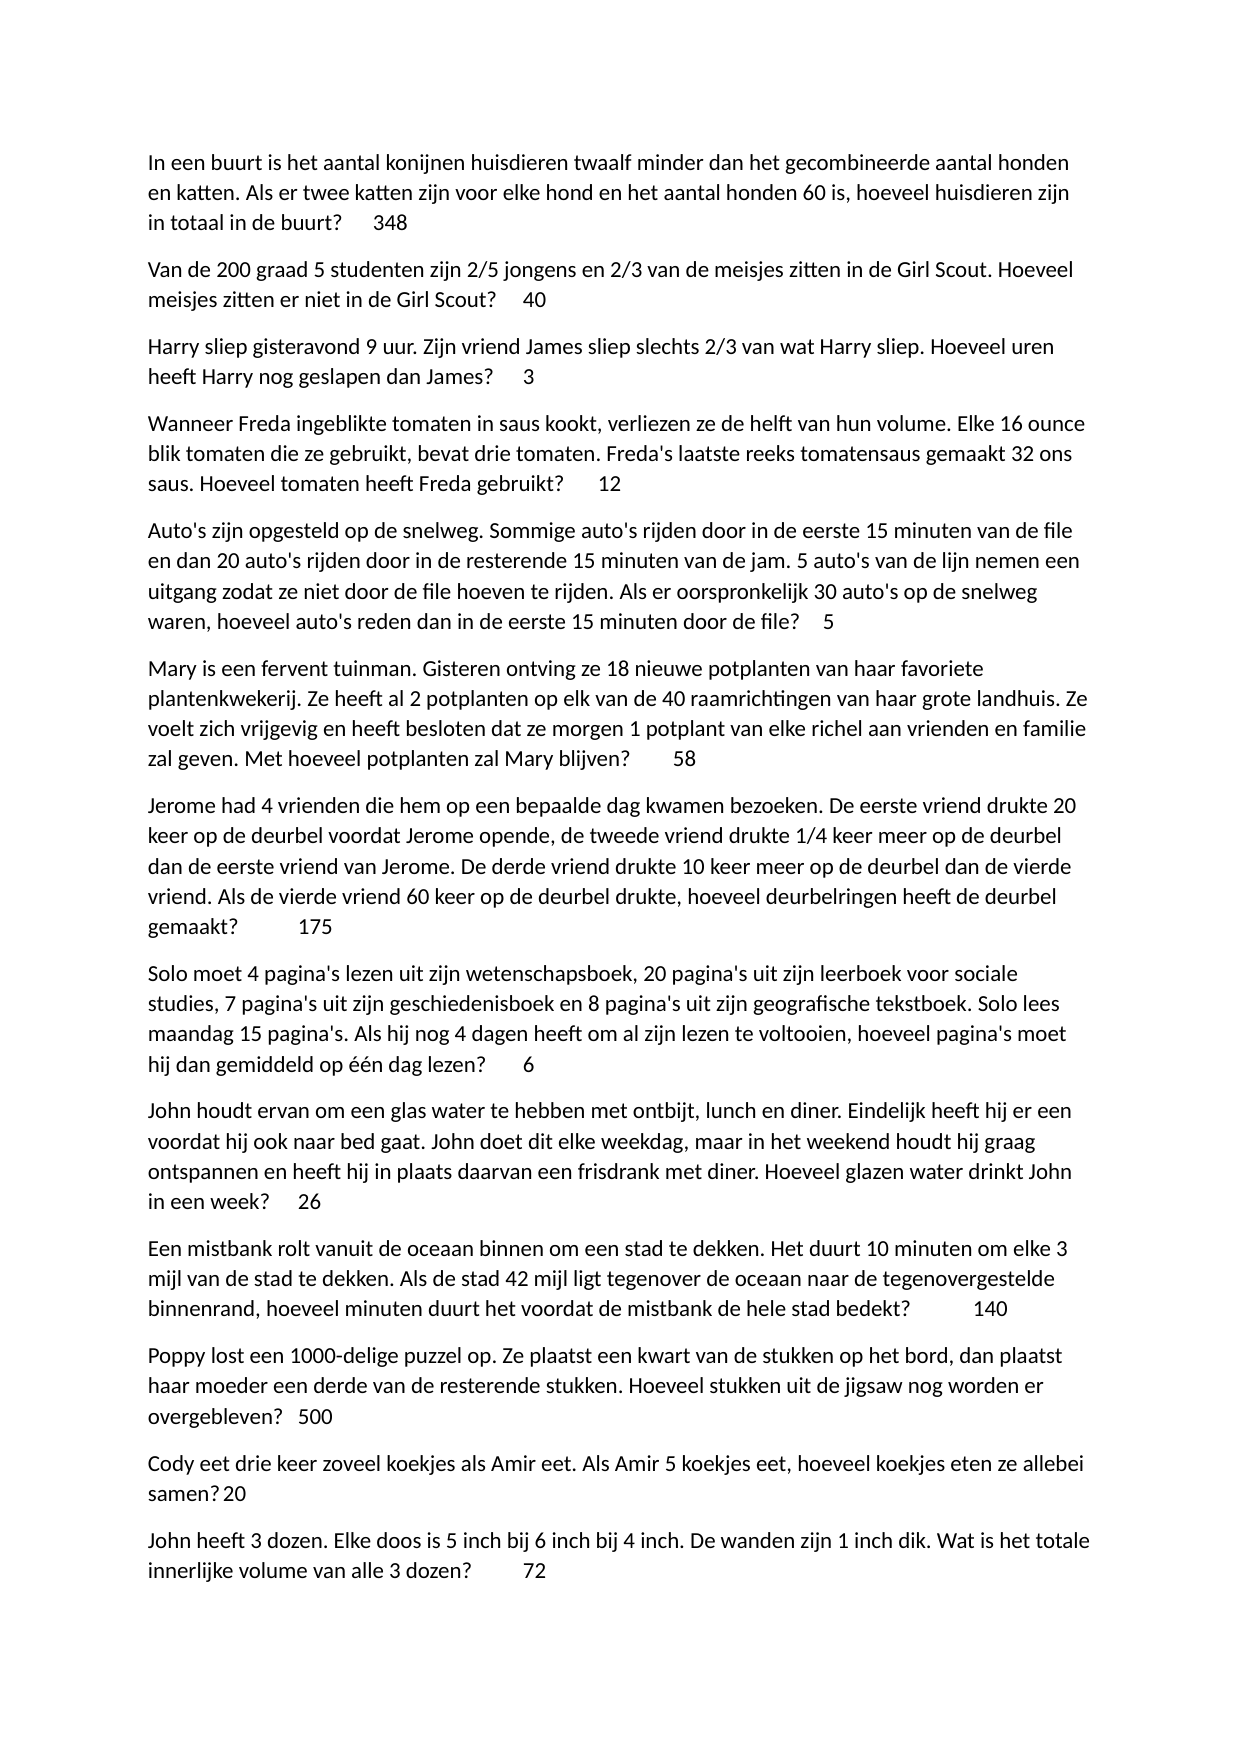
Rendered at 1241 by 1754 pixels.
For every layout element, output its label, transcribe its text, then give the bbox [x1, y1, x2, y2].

text Auto's zijn opgesteld op de snelweg. Sommige auto's rijden door in de eerste 15 minuten van de file en dan 20 auto's rijden door in de resterende 15 minuten van de jam. 5 auto's van de lijn nemen een uitgang zodat ze niet door de file hoeven te rijden. Als er oorspronkelijk 30 auto's op de snelweg waren, hoeveel auto's reden dan in de eerste 15 minuten door de file? 5 [148, 516, 1093, 635]
text Cody eet drie keer zoveel koekjes als Amir eet. Als Amir 5 koekjes eet, hoeveel koekjes eten ze allebei samen? 20 [148, 1449, 1093, 1507]
text Een mistbank rolt vanuit de oceaan binnen om een stad te dekken. Het duurt 10 minuten om elke 3 mijl van de stad te dekken. Als de stad 42 mijl ligt tegenover de oceaan naar de tegenovergestelde binnenrand, hoeveel minuten duurt het voordat de mistbank de hele stad bedekt? 140 [148, 1234, 1093, 1322]
text John heeft 3 dozen. Elke doos is 5 inch bij 6 inch bij 4 inch. De wanden zijn 1 inch dik. Wat is het totale innerlijke volume van alle 3 dozen? 72 [148, 1526, 1093, 1584]
text In een buurt is het aantal konijnen huisdieren twaalf minder dan het gecombineerde aantal honden en katten. Als er twee katten zijn voor elke hond en het aantal honden 60 is, hoeveel huisdieren zijn in totaal in de buurt? 348 [148, 148, 1093, 236]
text Mary is een fervent tuinman. Gisteren ontving ze 18 nieuwe potplanten van haar favoriete plantenkwekerij. Ze heeft al 2 potplanten op elk van de 40 raamrichtingen van haar grote landhuis. Ze voelt zich vrijgevig en heeft besloten dat ze morgen 1 potplant van elke richel aan vrienden en familie zal geven. Met hoeveel potplanten zal Mary blijven? 58 [148, 654, 1093, 772]
text Wanneer Freda ingeblikte tomaten in saus kookt, verliezen ze de helft van hun volume. Elke 16 ounce blik tomaten die ze gebruikt, bevat drie tomaten. Freda's laatste reeks tomatensaus gemaakt 32 ons saus. Hoeveel tomaten heeft Freda gebruikt? 12 [148, 409, 1093, 497]
text Poppy lost een 1000-delige puzzel op. Ze plaatst een kwart van de stukken op het bord, dan plaatst haar moeder een derde van de resterende stukken. Hoeveel stukken uit de jigsaw nog worden er overgebleven? 500 [148, 1341, 1093, 1430]
text Solo moet 4 pagina's lezen uit zijn wetenschapsboek, 20 pagina's uit zijn leerboek voor sociale studies, 7 pagina's uit zijn geschiedenisboek en 8 pagina's uit zijn geografische tekstboek. Solo lees maandag 15 pagina's. Als hij nog 4 dagen heeft om al zijn lezen te voltooien, hoeveel pagina's moet hij dan gemiddeld op één dag lezen? 6 [148, 959, 1093, 1078]
text Jerome had 4 vrienden die hem op een bepaalde dag kwamen bezoeken. De eerste vriend drukte 20 keer op de deurbel voordat Jerome opende, de tweede vriend drukte 1/4 keer meer op de deurbel dan de eerste vriend van Jerome. De derde vriend drukte 10 keer meer op de deurbel dan de vierde vriend. Als de vierde vriend 60 keer op de deurbel drukte, hoeveel deurbelringen heeft de deurbel gemaakt? 175 [148, 791, 1093, 940]
text John houdt ervan om een glas water te hebben met ontbijt, lunch en diner. Eindelijk heeft hij er een voordat hij ook naar bed gaat. John doet dit elke weekdag, maar in het weekend houdt hij graag ontspannen en heeft hij in plaats daarvan een frisdrank met diner. Hoeveel glazen water drinkt John in een week? 26 [148, 1097, 1093, 1215]
text Harry sliep gisteravond 9 uur. Zijn vriend James sliep slechts 2/3 van wat Harry sliep. Hoeveel uren heeft Harry nog geslapen dan James? 3 [148, 332, 1093, 390]
text Van de 200 graad 5 studenten zijn 2/5 jongens en 2/3 van de meisjes zitten in de Girl Scout. Hoeveel meisjes zitten er niet in de Girl Scout? 40 [148, 255, 1093, 313]
